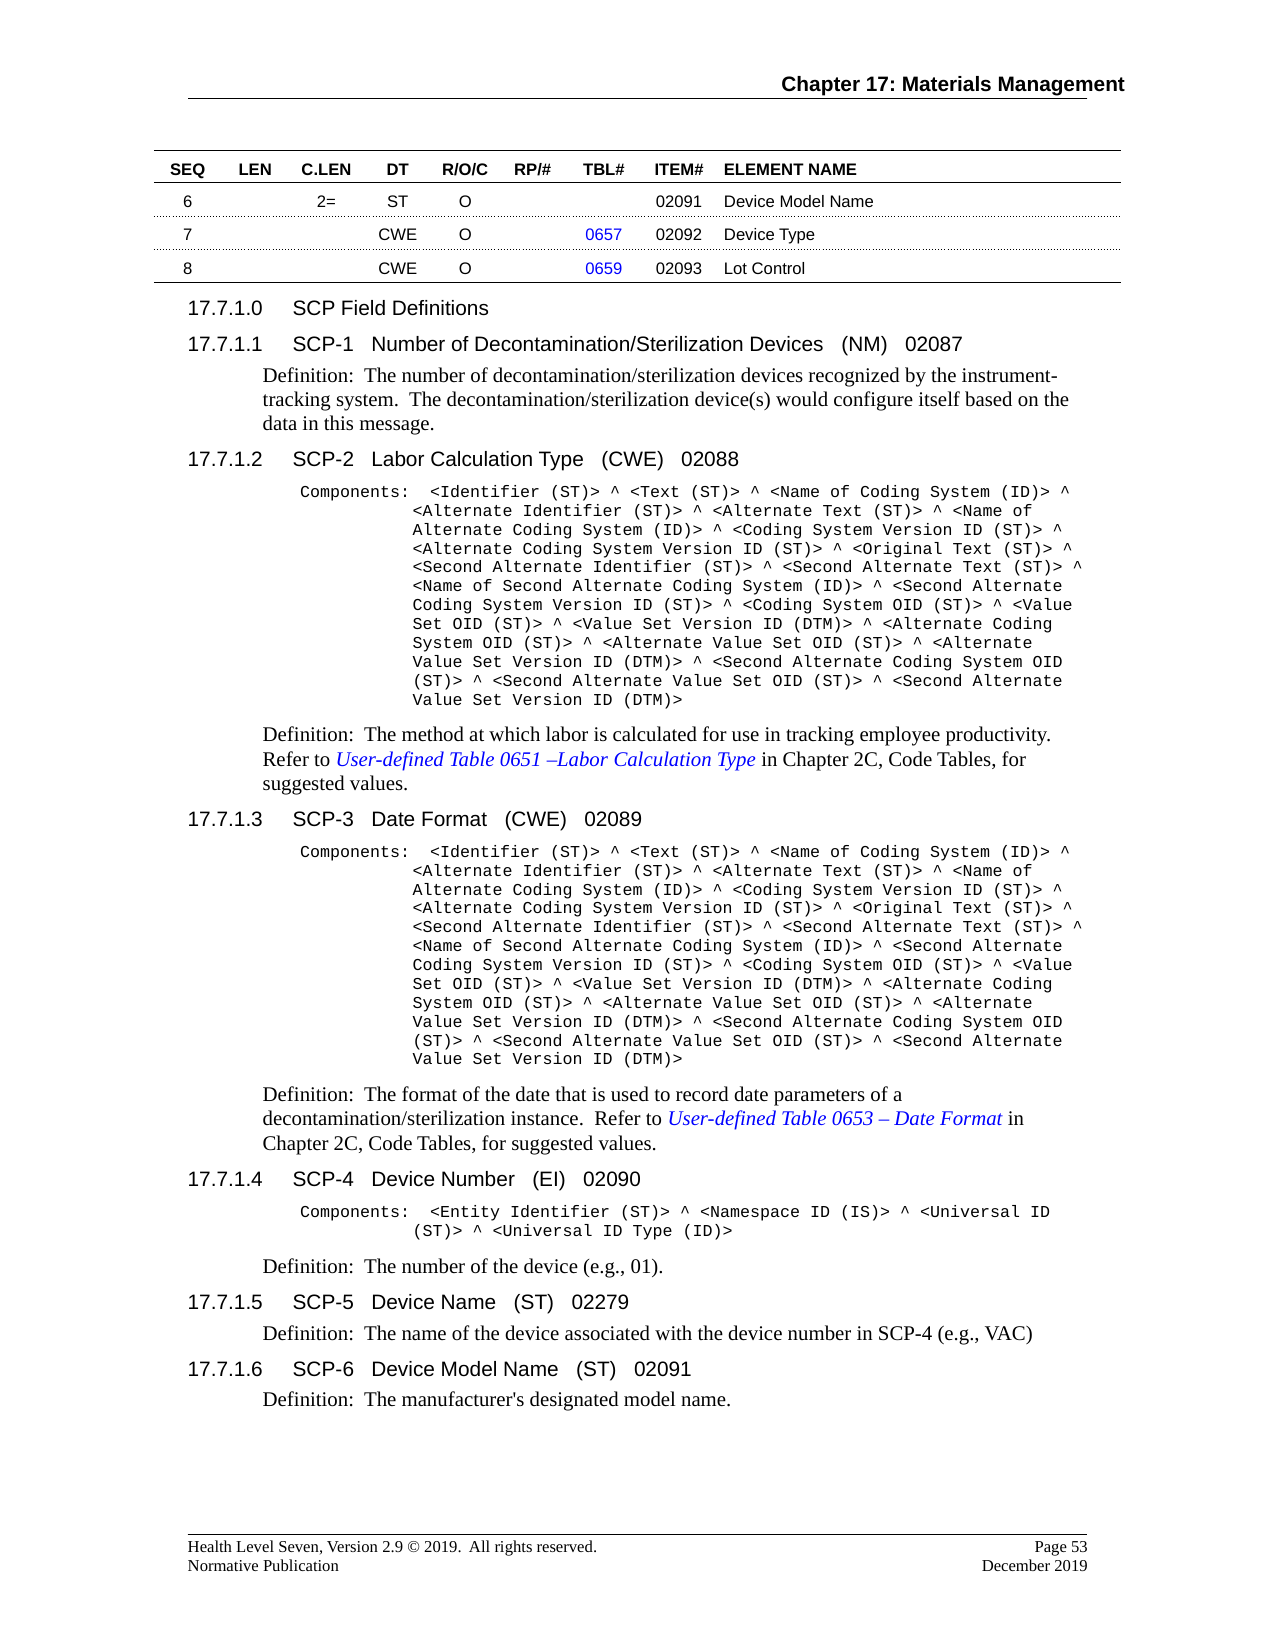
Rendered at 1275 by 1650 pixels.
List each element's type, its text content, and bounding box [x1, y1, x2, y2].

subtitle SCP-4 Device Number (EI) 02090 [187, 1167, 1087, 1191]
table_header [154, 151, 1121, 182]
text Definition: The manufacturer's designated model name. [262, 1387, 1087, 1411]
subtitle SCP Field Definitions [187, 296, 1087, 320]
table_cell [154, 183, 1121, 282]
subtitle SCP-3 Date Format (CWE) 02089 [187, 807, 1087, 831]
subtitle SCP-5 Device Name (ST) 02279 [187, 1290, 1087, 1314]
subtitle SCP-6 Device Model Name (ST) 02091 [187, 1357, 1087, 1381]
text Components: <Identifier (ST)> ^ <Text (ST)> ^ <Name of Coding System (ID)> ^ <Alternate Identifier (ST)> ^ <Alternate Text (ST)> ^ <Name of Alternate Coding System (ID)> ^ <Coding System Version ID (ST)> ^ <Alternate Coding System Version ID (ST)> ^ <Original Text (ST)> ^ <Second Alternate Identifier (ST)> ^ <Second Alternate Text (ST)> ^ <Name of Second Alternate Coding System (ID)> ^ <Second Alternate Coding System Version ID (ST)> ^ <Coding System OID (ST)> ^ <Value Set OID (ST)> ^ <Value Set Version ID (DTM)> ^ <Alternate Coding System OID (ST)> ^ <Alternate Value Set OID (ST)> ^ <Alternate Value Set Version ID (DTM)> ^ <Second Alternate Coding System OID (ST)> ^ <Second Alternate Value Set OID (ST)> ^ <Second Alternate Value Set Version ID (DTM)> [300, 843, 1087, 1070]
text Definition: The number of the device (e.g., 01). [262, 1254, 1087, 1278]
text Definition: The number of decontamination/sterilization devices recognized by the instrument-tracking system. The decontamination/sterilization device(s) would configure itself based on the data in this message. [262, 362, 1087, 435]
subtitle SCP-2 Labor Calculation Type (CWE) 02088 [187, 447, 1087, 471]
text Definition: The method at which labor is calculated for use in tracking employee productivity. Refer to User-defined Table 0651 –Labor Calculation Type in Chapter 2C, Code Tables, for suggested values. [262, 722, 1087, 794]
text Definition: The name of the device associated with the device number in SCP-4 (e.g., VAC) [262, 1320, 1087, 1344]
text Components: <Entity Identifier (ST)> ^ <Namespace ID (IS)> ^ <Universal ID (ST)> ^ <Universal ID Type (ID)> [300, 1203, 1087, 1241]
text Definition: The format of the date that is used to record date parameters of a decontamination/sterilization instance. Refer to User-defined Table 0653 – Date Format in Chapter 2C, Code Tables, for suggested values. [262, 1082, 1087, 1154]
subtitle SCP-1 Number of Decontamination/Sterilization Devices (NM) 02087 [187, 332, 1087, 356]
text Components: <Identifier (ST)> ^ <Text (ST)> ^ <Name of Coding System (ID)> ^ <Alternate Identifier (ST)> ^ <Alternate Text (ST)> ^ <Name of Alternate Coding System (ID)> ^ <Coding System Version ID (ST)> ^ <Alternate Coding System Version ID (ST)> ^ <Original Text (ST)> ^ <Second Alternate Identifier (ST)> ^ <Second Alternate Text (ST)> ^ <Name of Second Alternate Coding System (ID)> ^ <Second Alternate Coding System Version ID (ST)> ^ <Coding System OID (ST)> ^ <Value Set OID (ST)> ^ <Value Set Version ID (DTM)> ^ <Alternate Coding System OID (ST)> ^ <Alternate Value Set OID (ST)> ^ <Alternate Value Set Version ID (DTM)> ^ <Second Alternate Coding System OID (ST)> ^ <Second Alternate Value Set OID (ST)> ^ <Second Alternate Value Set Version ID (DTM)> [300, 484, 1087, 710]
